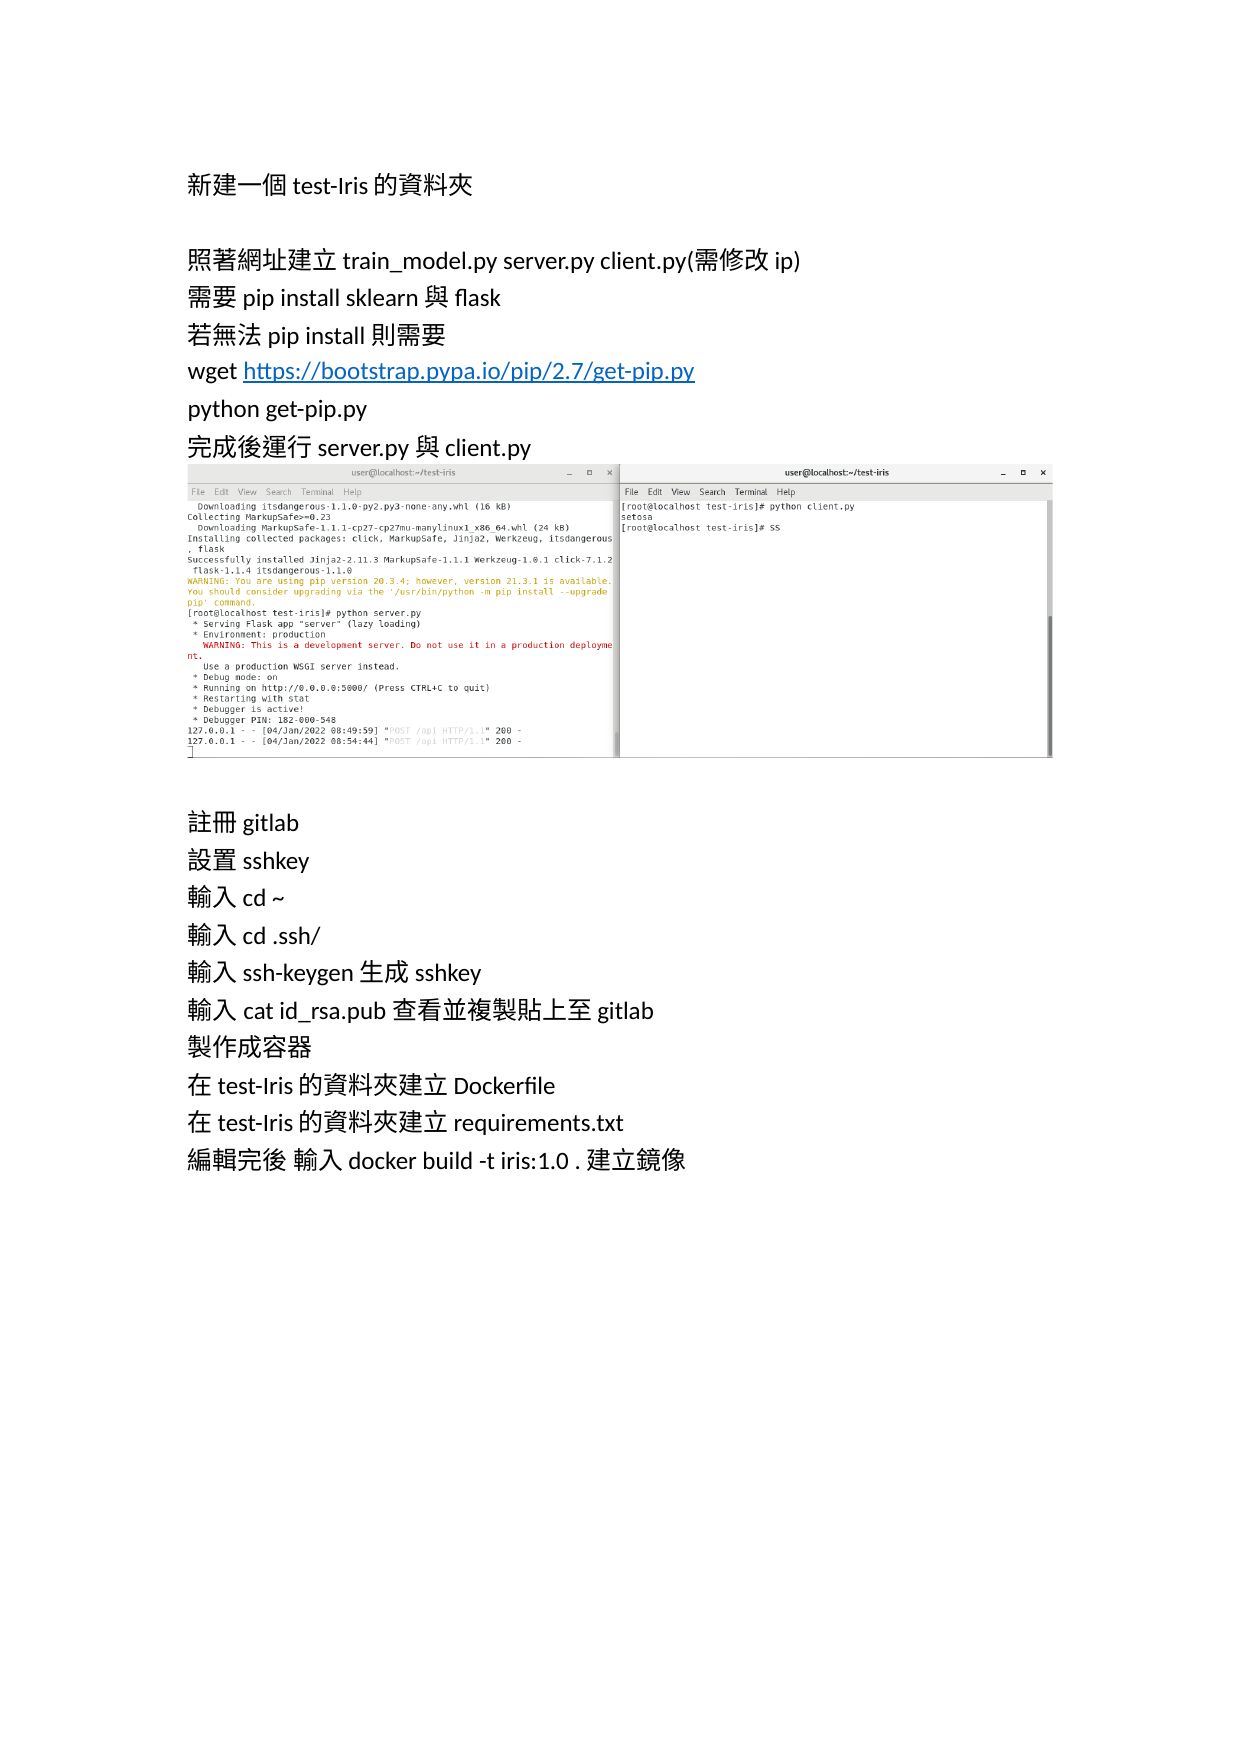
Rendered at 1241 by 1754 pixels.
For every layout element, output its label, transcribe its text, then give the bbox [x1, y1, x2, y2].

text wget https://bootstrap.pypa.io/pip/2.7/get-pip.py [187, 352, 1053, 389]
text 新建一個test-Iris的資料夾 [187, 164, 1053, 202]
text 製作成容器 [187, 1027, 1053, 1064]
text 完成後運行server.py 與client.py [187, 427, 1053, 464]
text 在test-Iris的資料夾建立requirements.txt [187, 1102, 1053, 1139]
text 註冊gitlab [187, 802, 1053, 839]
text 編輯完後 輸入docker build -t iris:1.0 . 建立鏡像 [187, 1139, 1053, 1177]
text python get-pip.py [187, 389, 1053, 427]
text 在test-Iris的資料夾建立Dockerfile [187, 1064, 1053, 1102]
text 輸入ssh-keygen 生成sshkey [187, 952, 1053, 989]
text 輸入 cat id_rsa.pub 查看並複製貼上至gitlab [187, 989, 1053, 1027]
text 設置sshkey [187, 839, 1053, 877]
text 輸入cd ~ [187, 877, 1053, 914]
text 若無法pip install 則需要 [187, 314, 1053, 352]
text 照著網址建立train_model.py server.py client.py(需修改ip) [187, 239, 1053, 277]
text 輸入cd .ssh/ [187, 914, 1053, 952]
text 需要pip install sklearn與 flask [187, 277, 1053, 314]
picture [187, 464, 1053, 758]
